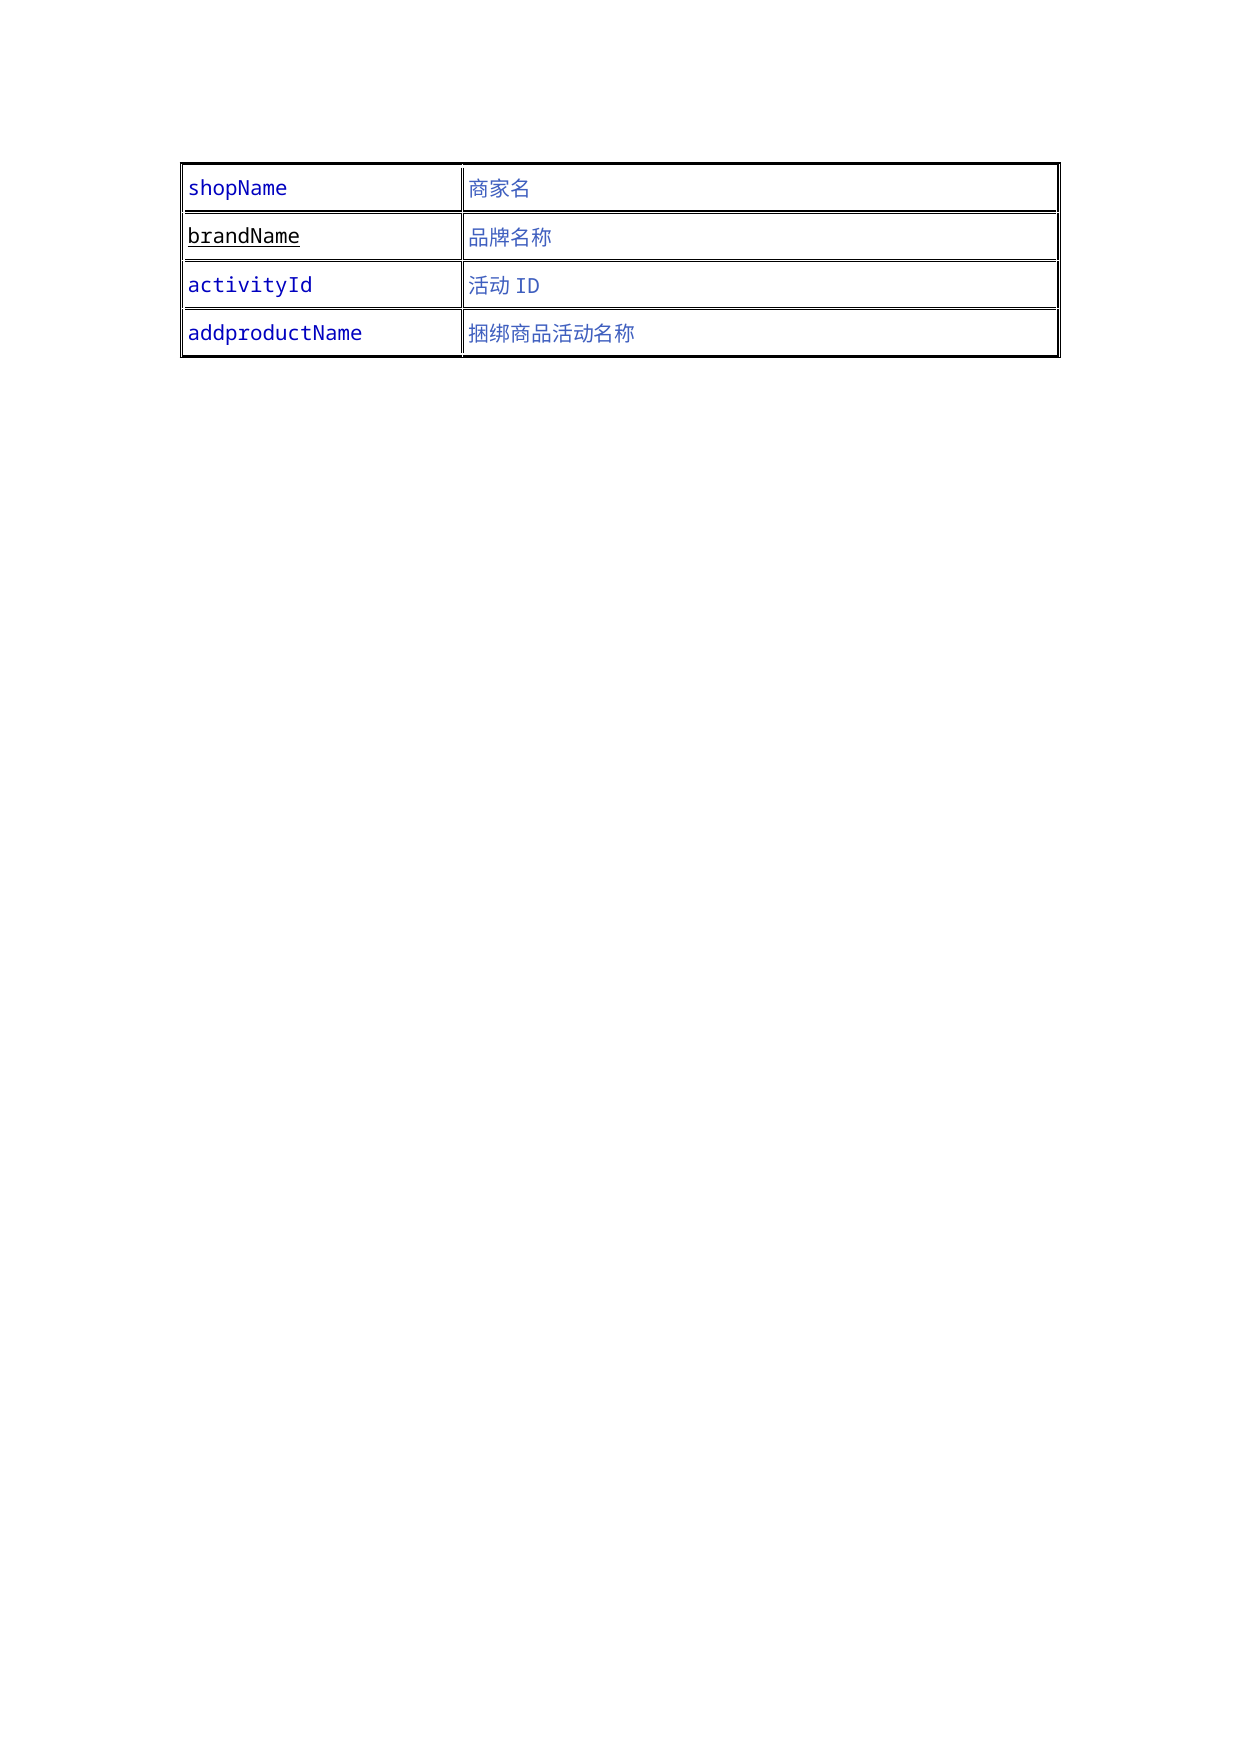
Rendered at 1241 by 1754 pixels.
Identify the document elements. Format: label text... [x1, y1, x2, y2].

table_cell addproductName [181, 307, 462, 355]
table_cell shopName [183, 165, 462, 210]
table_cell activityId [183, 259, 461, 307]
table_cell brandName [183, 210, 461, 258]
table_cell 活动ID [464, 259, 1058, 307]
table_cell 捆绑商品活动名称 [463, 307, 1059, 355]
table_cell 品牌名称 [464, 210, 1058, 258]
table_cell 商家名 [463, 165, 1057, 210]
